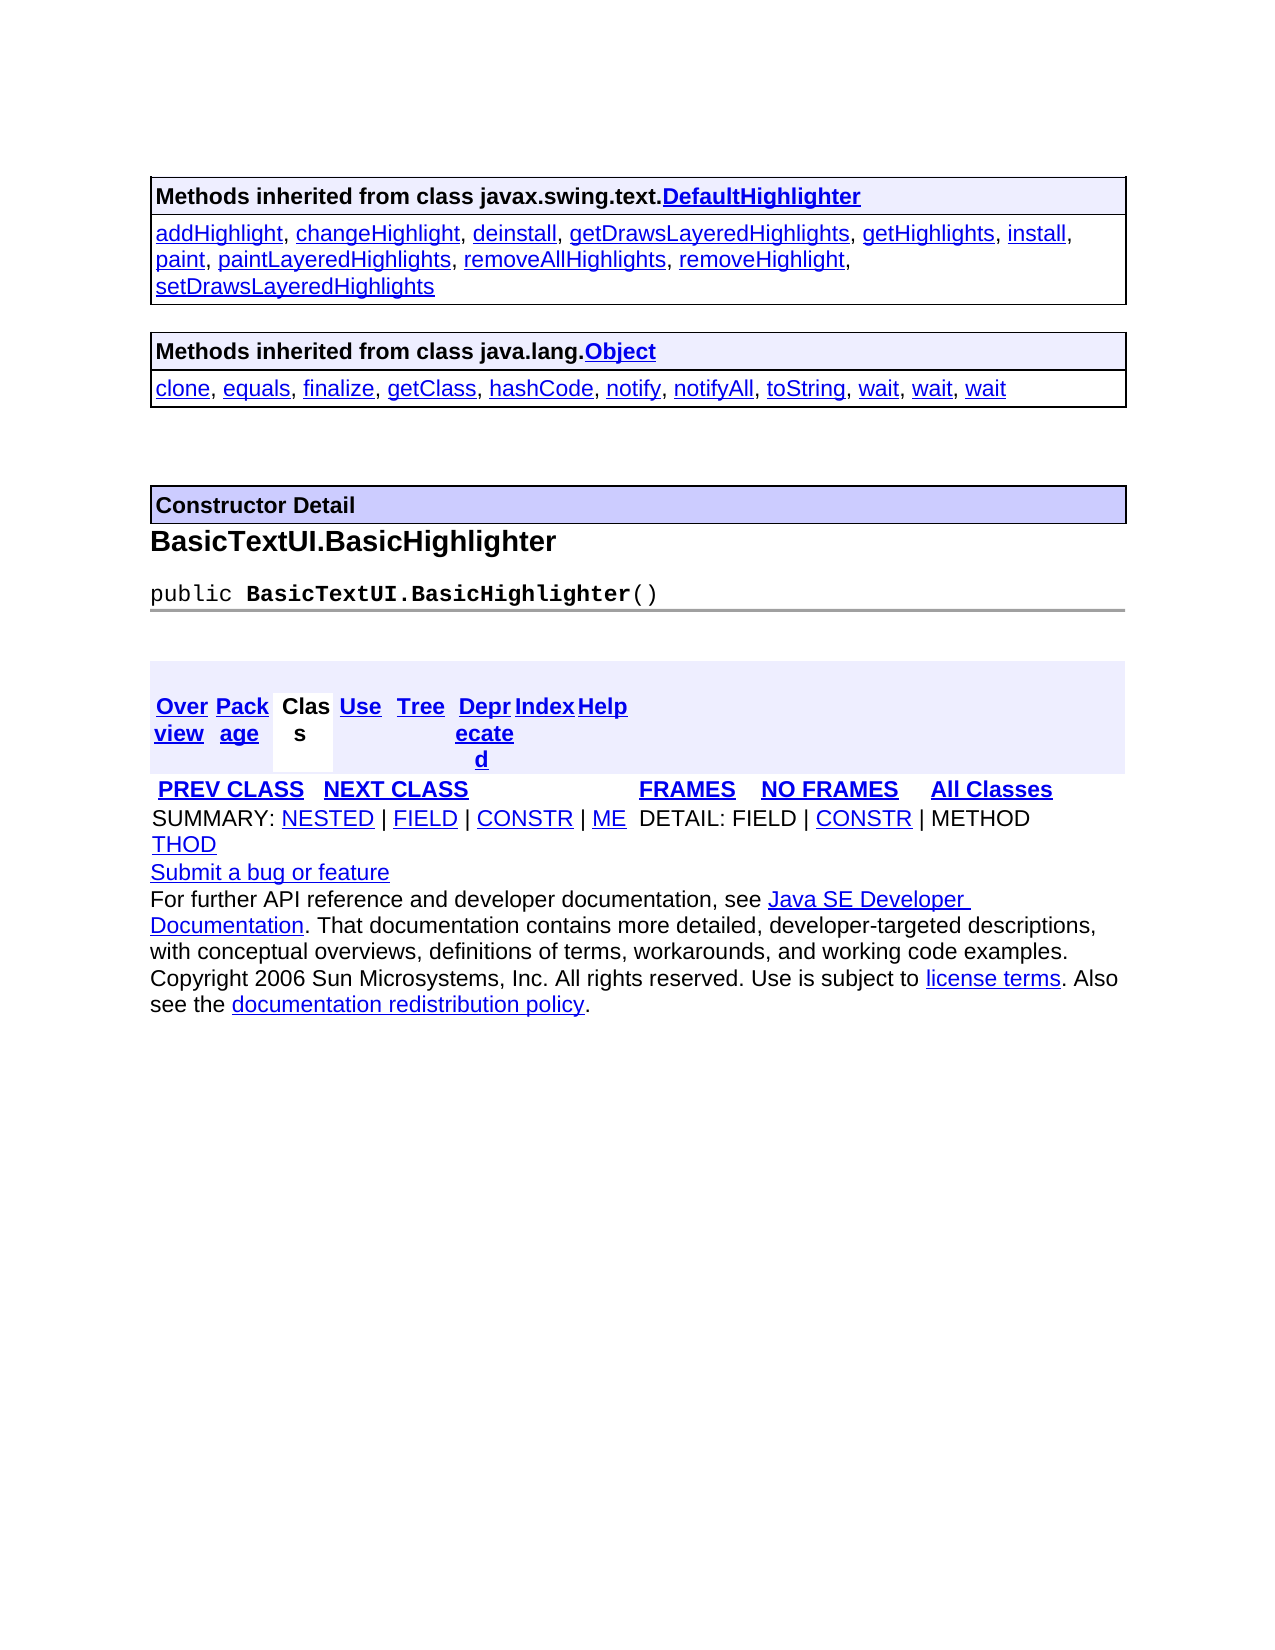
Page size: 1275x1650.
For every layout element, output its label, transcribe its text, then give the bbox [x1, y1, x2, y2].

table_cell PREV CLASS NEXT CLASS [150, 774, 637, 803]
table_cell addHighlight, changeHighlight, deinstall, getDrawsLayeredHighlights, getHighlights, install, paint, paintLayeredHighlights, removeAllHighlights, removeHighlight, setDrawsLayeredHighlights [152, 215, 1125, 304]
table_cell FRAMES NO FRAMES All Classes [638, 774, 1125, 803]
table_header Methods inherited from class javax.swing.text.DefaultHighlighter [152, 178, 1125, 214]
text Copyright 2006 Sun Microsystems, Inc. All rights reserved. Use is subject to license terms. Also see the documentation redistribution policy. [150, 965, 1125, 1017]
table_header Methods inherited from class java.lang.Object [152, 333, 1125, 369]
table_header Constructor Detail [152, 487, 1125, 523]
table_cell SUMMARY: NESTED | FIELD | CONSTR | METHOD [150, 804, 637, 859]
subtitle BasicTextUI.BasicHighlighter [150, 524, 1125, 558]
text For further API reference and developer documentation, see Java SE Developer Documentation. That documentation contains more detailed, developer-targeted descriptions, with conceptual overviews, definitions of terms, workarounds, and working code examples. [150, 886, 1125, 965]
table_header [150, 661, 1125, 774]
table_cell clone, equals, finalize, getClass, hashCode, notify, notifyAll, toString, wait, wait, wait [152, 371, 1125, 406]
text Submit a bug or feature [150, 859, 1125, 886]
text public BasicTextUI.BasicHighlighter() [150, 583, 1125, 608]
table_cell DETAIL: FIELD | CONSTR | METHOD [638, 804, 1125, 859]
